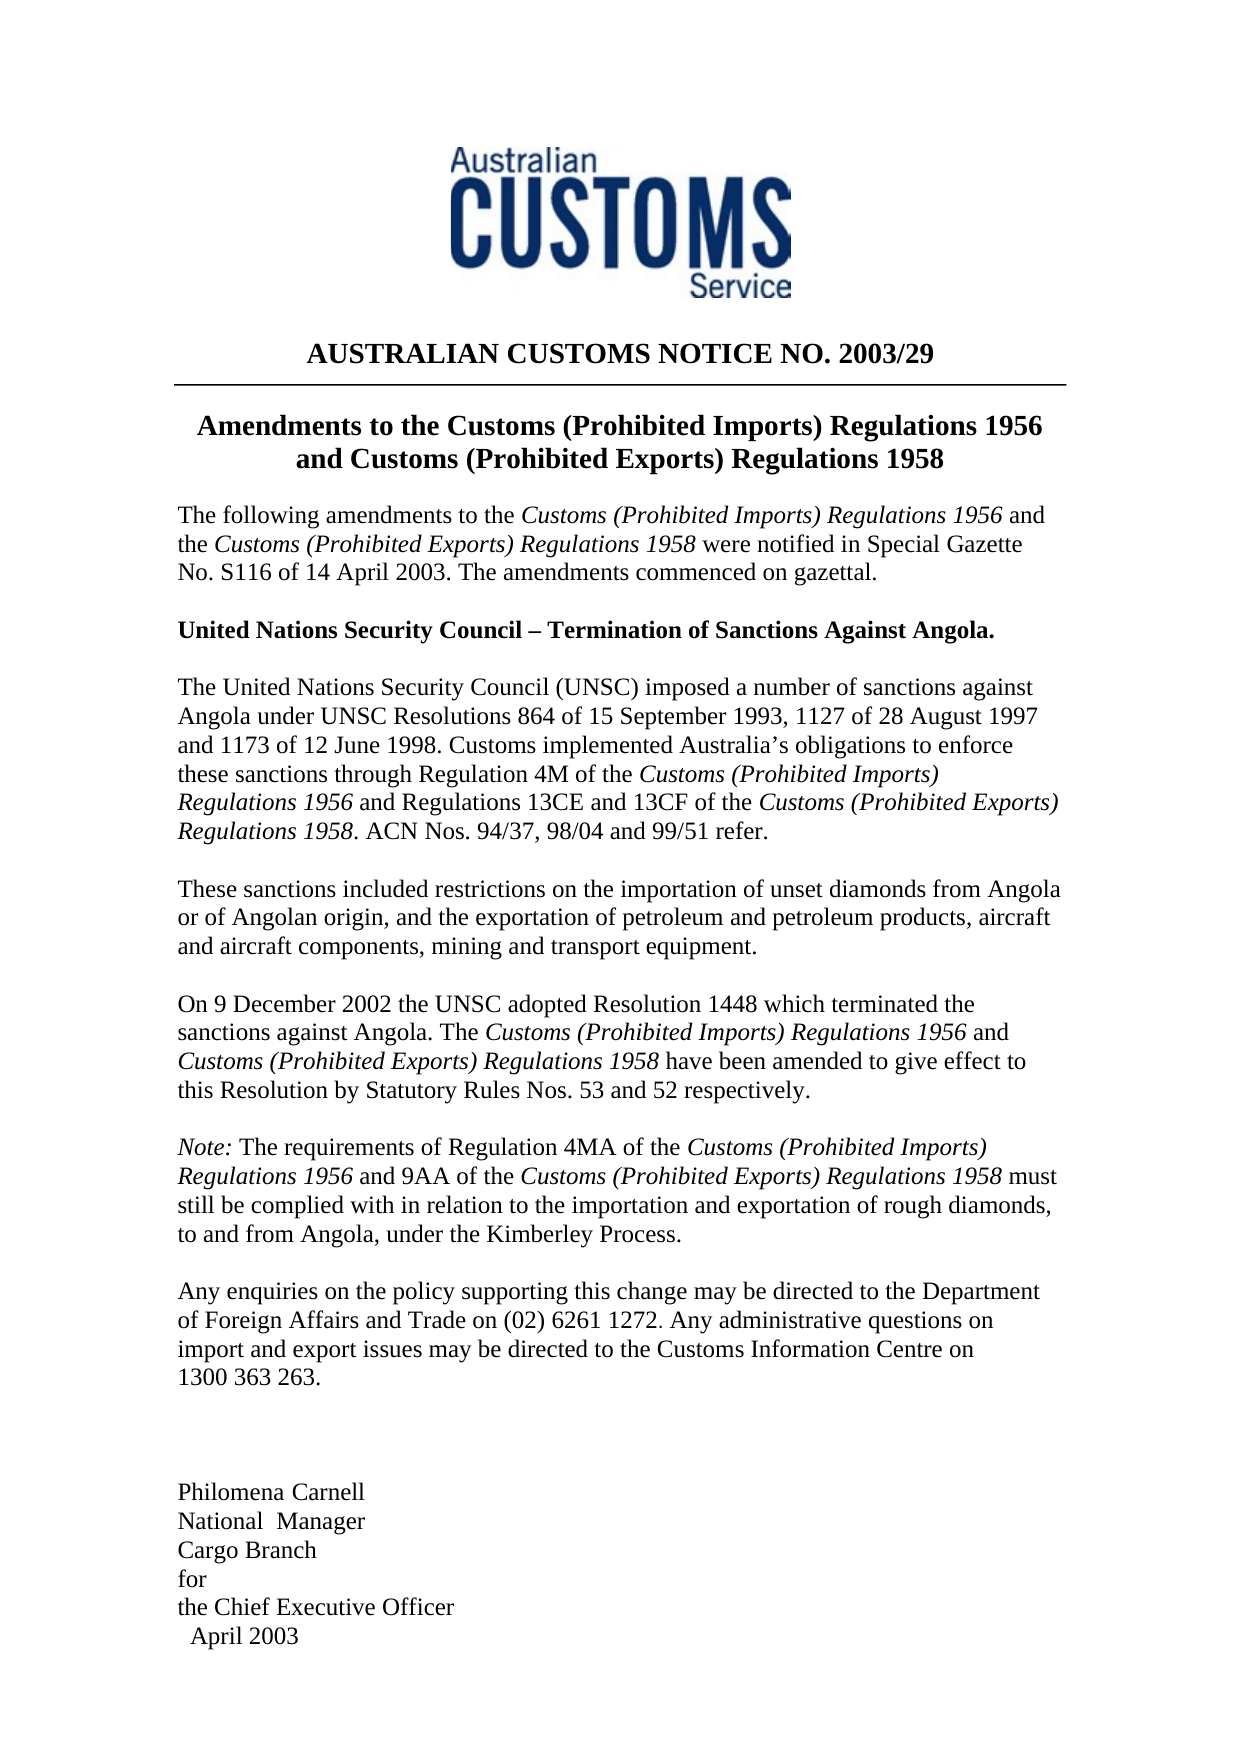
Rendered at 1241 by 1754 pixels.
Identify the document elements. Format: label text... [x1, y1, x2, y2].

text United Nations Security Council – Termination of Sanctions Against Angola. [177, 615, 1078, 644]
text The United Nations Security Council (UNSC) imposed a number of sanctions against Angola under UNSC Resolutions 864 of 15 September 1993, 1127 of 28 August 1997 and 1173 of 12 June 1998. Customs implemented Australia’s obligations to enforce these sanctions through Regulation 4M of the Customs (Prohibited Imports) Regulations 1956 and Regulations 13CE and 13CF of the Customs (Prohibited Exports) Regulations 1958. ACN Nos. 94/37, 98/04 and 99/51 refer. [177, 672, 1059, 845]
text for [177, 1564, 1078, 1592]
title AUSTRALIAN CUSTOMS NOTICE NO. 2003/29 [304, 336, 937, 369]
text Note: The requirements of Regulation 4MA of the Customs (Prohibited Imports) Regulations 1956 and 9AA of the Customs (Prohibited Exports) Regulations 1958 must still be complied with in relation to the importation and exportation of rough diamonds, to and from Angola, under the Kimberley Process. [177, 1132, 1060, 1247]
title Amendments to the Customs (Prohibited Imports) Regulations 1956 and Customs (Prohibited Exports) Regulations 1958 [197, 408, 1046, 475]
text These sanctions included restrictions on the importation of unset diamonds from Angola or of Angolan origin, and the exportation of petroleum and petroleum products, aircraft and aircraft components, mining and transport equipment. [177, 874, 1064, 960]
text Any enquiries on the policy supporting this change may be directed to the Department of Foreign Affairs and Trade on (02) 6261 1272. Any administrative questions on import and export issues may be directed to the Customs Information Centre on [177, 1276, 1043, 1362]
text 1300 363 263. [177, 1362, 1078, 1391]
text the Chief Executive Officer April 2003 [177, 1592, 457, 1650]
text The following amendments to the Customs (Prohibited Imports) Regulations 1956 and the Customs (Prohibited Exports) Regulations 1958 were notified in Special Gazette No. S116 of 14 April 2003. The amendments commenced on gazettal. [177, 500, 1048, 586]
text On 9 December 2002 the UNSC adopted Resolution 1448 which terminated the sanctions against Angola. The Customs (Prohibited Imports) Regulations 1956 and Customs (Prohibited Exports) Regulations 1958 have been amended to give effect to this Resolution by Statutory Rules Nos. 53 and 52 respectively. [177, 989, 1029, 1104]
text Philomena Carnell National Manager Cargo Branch [177, 1477, 365, 1564]
picture [450, 147, 791, 298]
